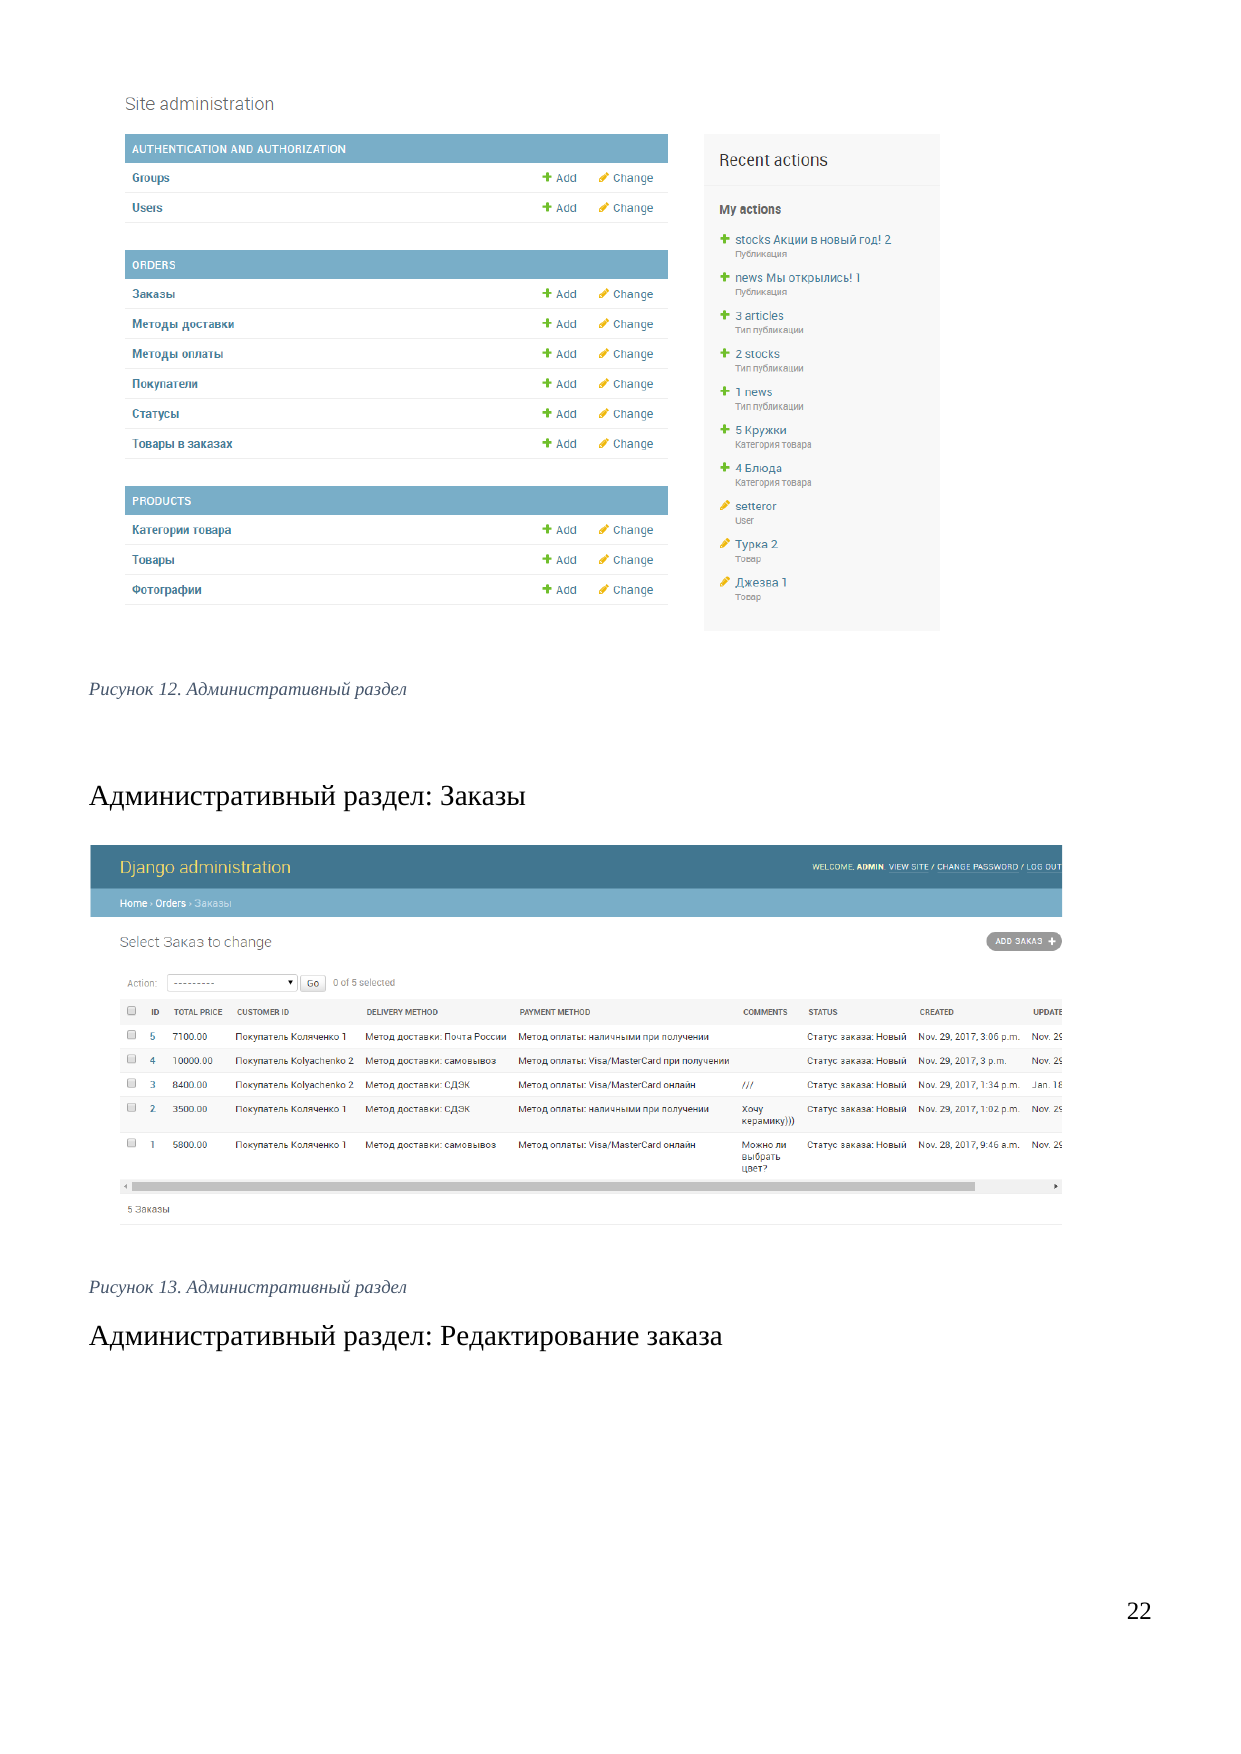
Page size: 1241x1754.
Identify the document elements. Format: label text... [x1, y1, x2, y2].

text Административный раздел: Редактирование заказа [89, 1318, 1152, 1351]
picture [88, 845, 1063, 1242]
picture [88, 88, 1019, 645]
text Административный раздел: Заказы [89, 778, 1152, 812]
